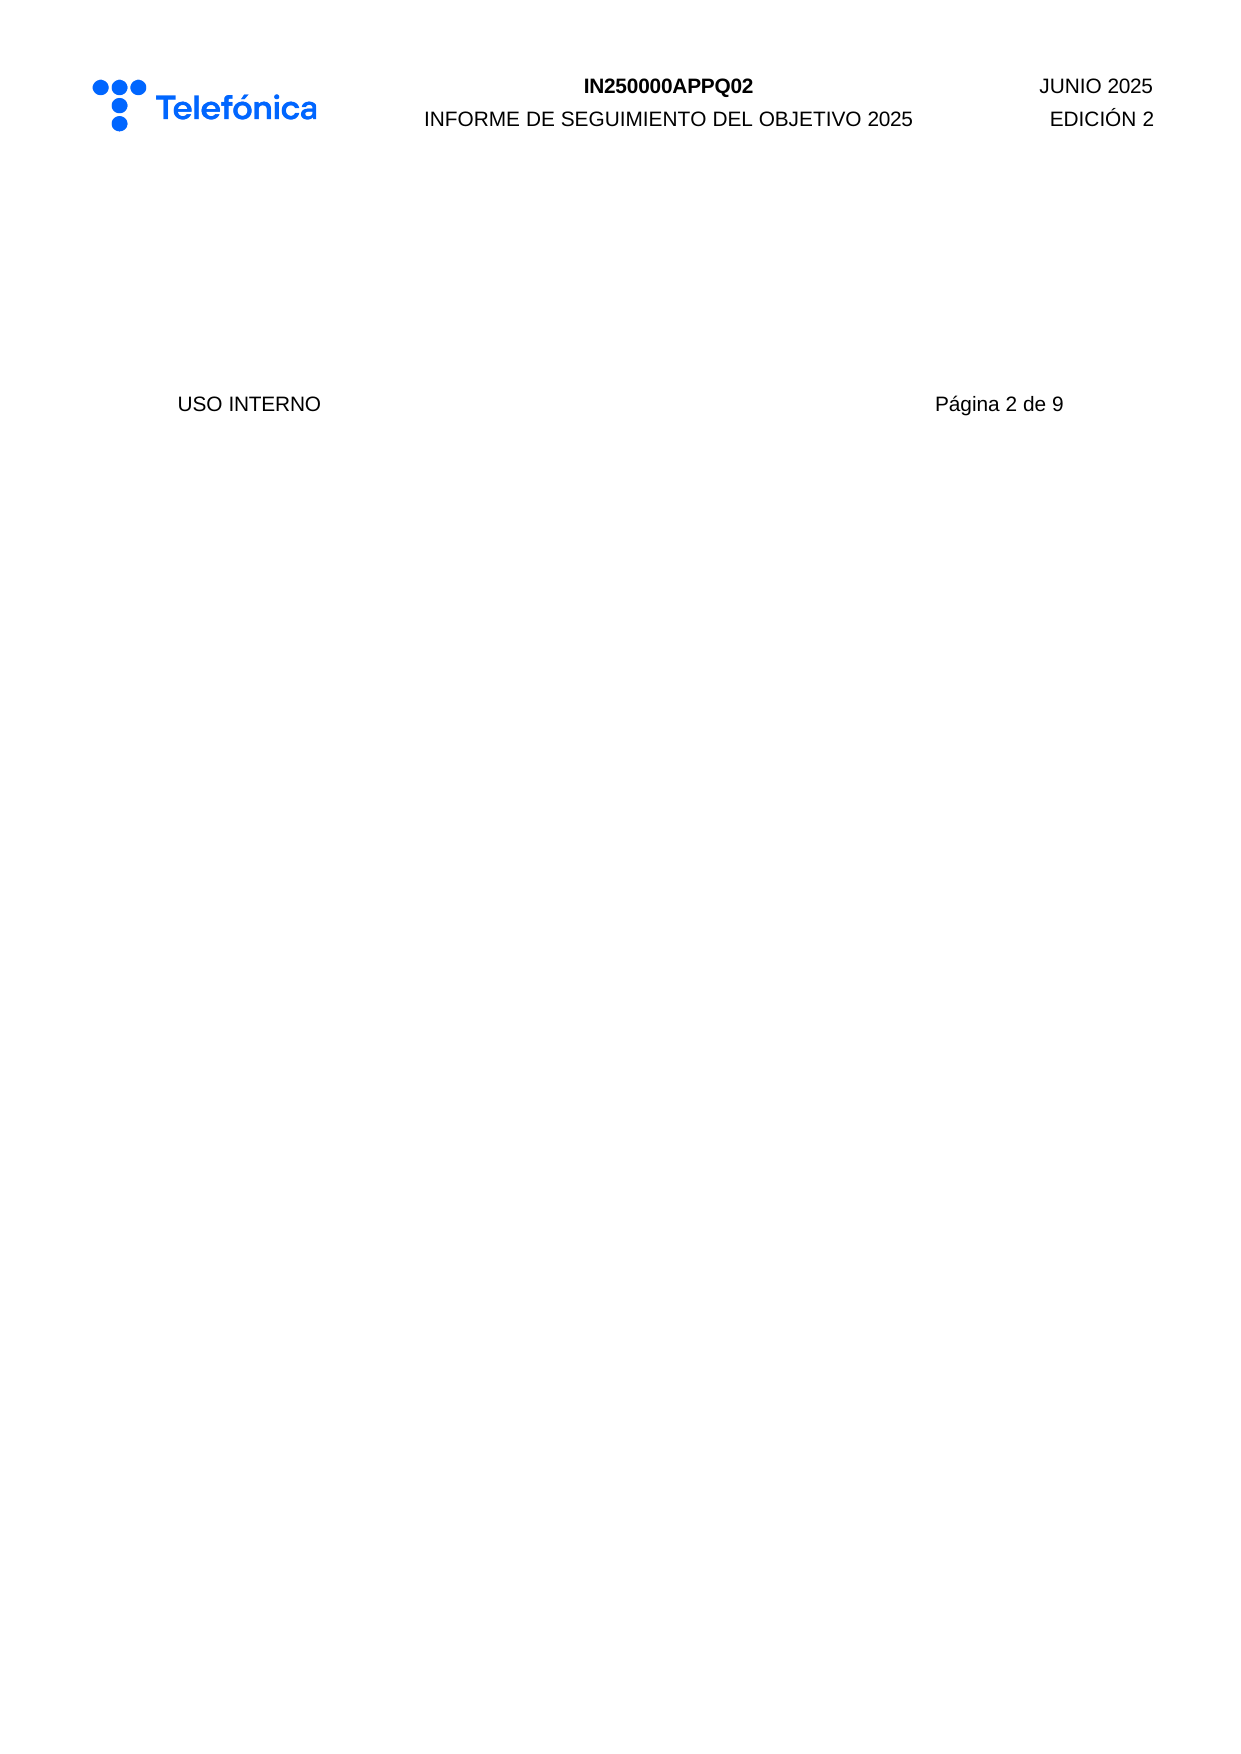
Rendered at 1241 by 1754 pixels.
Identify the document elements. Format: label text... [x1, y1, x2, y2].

picture [92, 79, 317, 132]
text USO INTERNO Página 2 de 9 [177, 392, 1166, 416]
